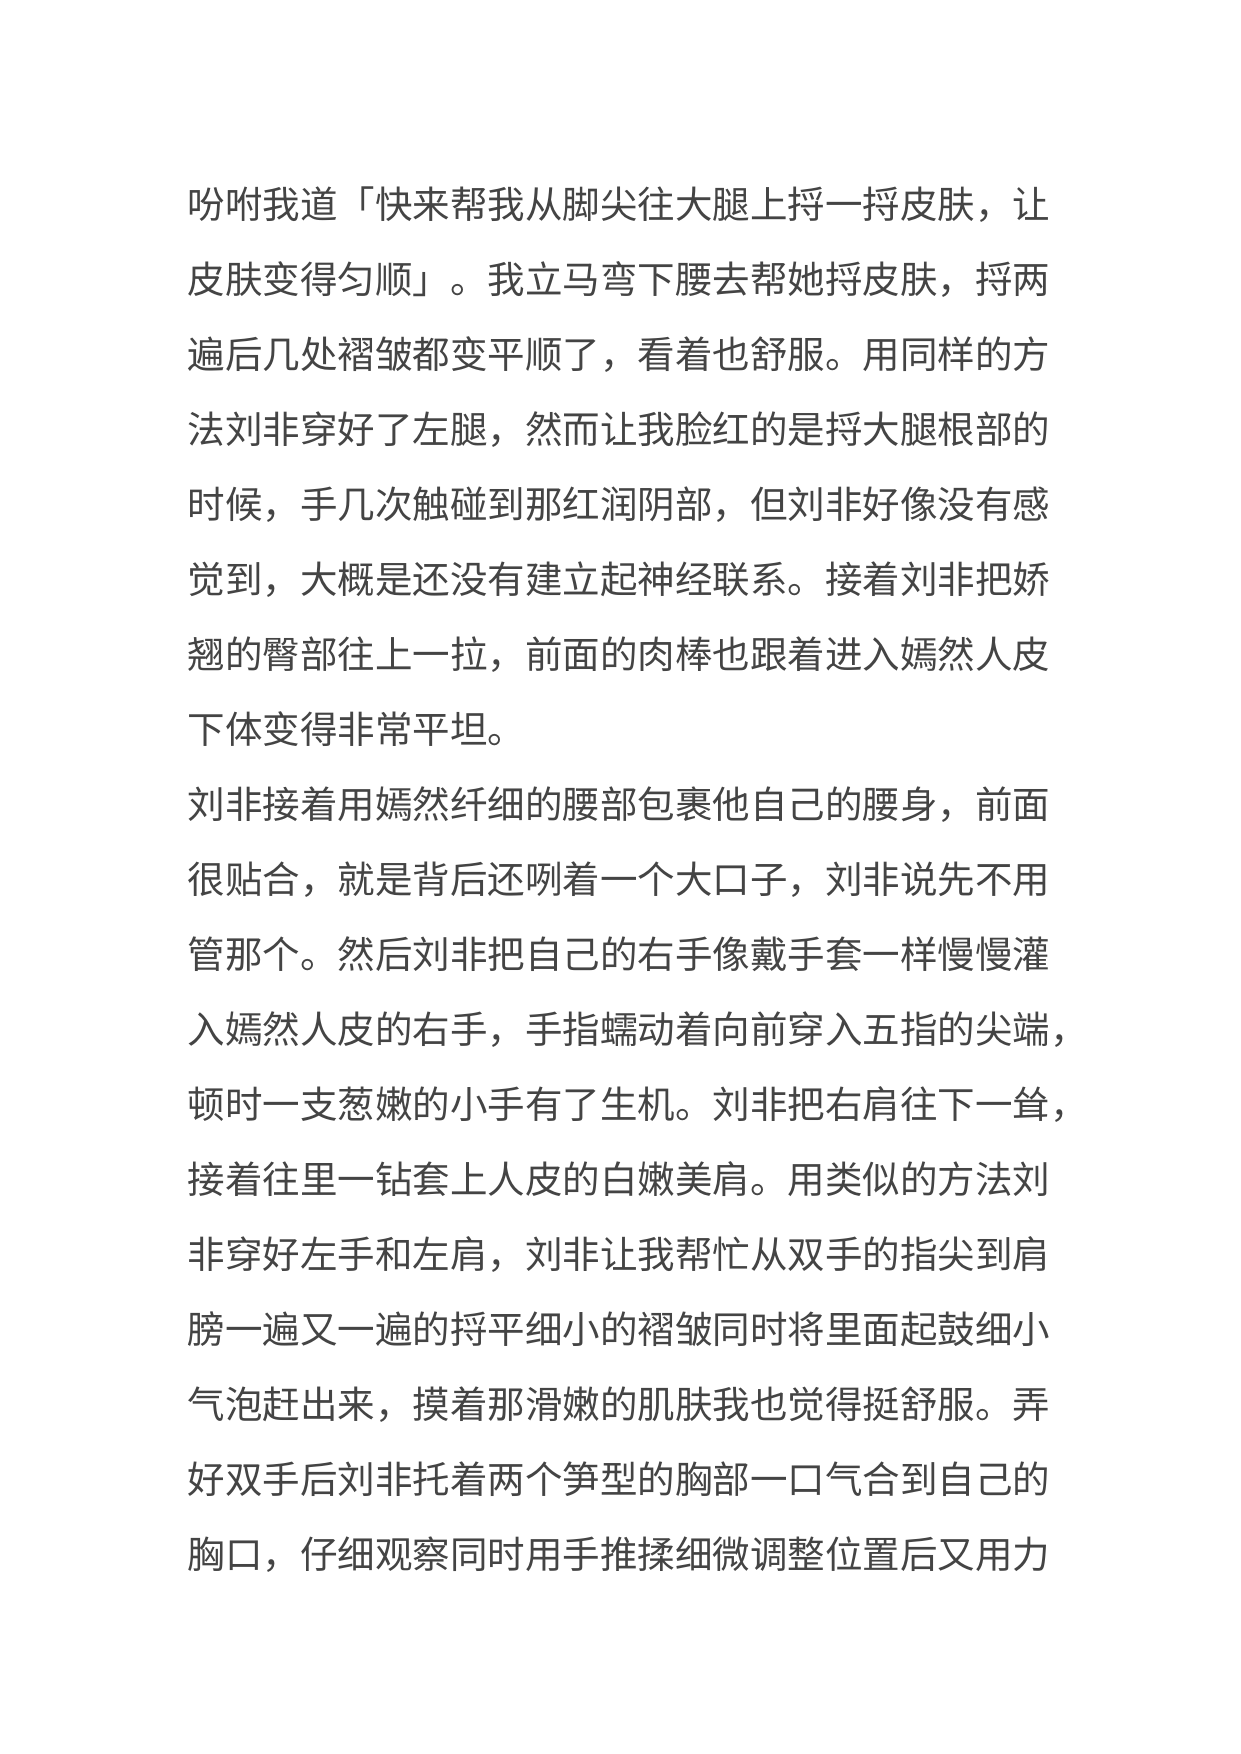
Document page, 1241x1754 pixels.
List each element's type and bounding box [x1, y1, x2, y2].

text [187, 164, 1053, 764]
text [187, 764, 1053, 1589]
